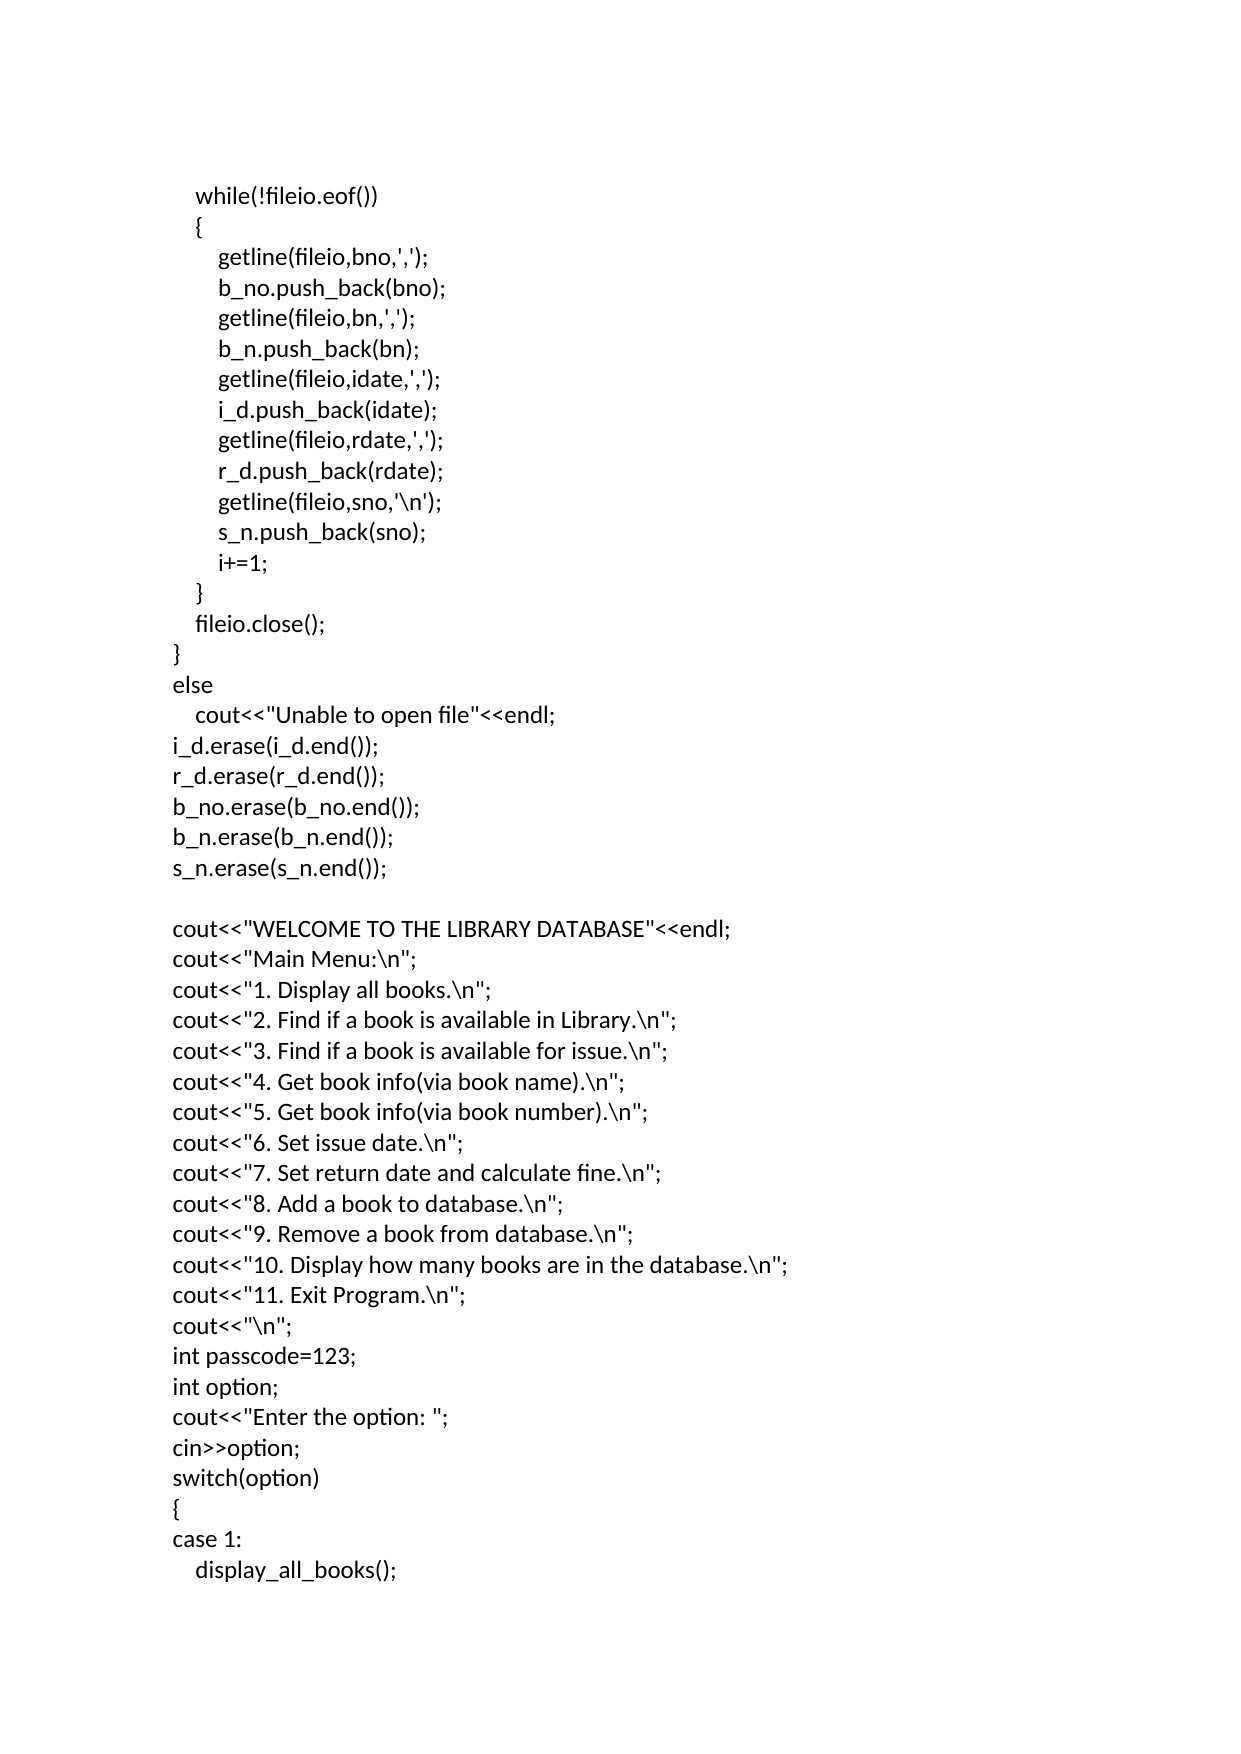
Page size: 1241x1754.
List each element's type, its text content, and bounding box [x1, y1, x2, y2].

text i+=1; [150, 547, 1090, 577]
text cout<<"2. Find if a book is available in Library.\n"; [150, 1004, 1090, 1035]
text cout<<"4. Get book info(via book name).\n"; [150, 1066, 1090, 1096]
text getline(fileio,sno,'\n'); [150, 486, 1090, 516]
text cout<<"Enter the option: "; [150, 1401, 1090, 1432]
text cout<<"Main Menu:\n"; [150, 943, 1090, 974]
text display_all_books(); [150, 1554, 1090, 1584]
text i_d.push_back(idate); [150, 394, 1090, 425]
text cout<<"6. Set issue date.\n"; [150, 1127, 1090, 1157]
text r_d.erase(r_d.end()); [150, 760, 1090, 791]
text getline(fileio,idate,','); [150, 364, 1090, 394]
text cout<<"Unable to open file"<<endl; [150, 699, 1090, 730]
text cout<<"\n"; [150, 1310, 1090, 1340]
text b_no.push_back(bno); [150, 272, 1090, 303]
text cout<<"1. Display all books.\n"; [150, 974, 1090, 1004]
text b_n.push_back(bn); [150, 333, 1090, 364]
text int passcode=123; [150, 1340, 1090, 1371]
text case 1: [150, 1523, 1090, 1554]
text cin>>option; [150, 1432, 1090, 1462]
text s_n.erase(s_n.end()); [150, 852, 1090, 882]
text b_n.erase(b_n.end()); [150, 821, 1090, 852]
text getline(fileio,bno,','); [150, 242, 1090, 272]
text cout<<"9. Remove a book from database.\n"; [150, 1218, 1090, 1249]
text cout<<"5. Get book info(via book number).\n"; [150, 1096, 1090, 1127]
text getline(fileio,rdate,','); [150, 425, 1090, 455]
text while(!fileio.eof()) [150, 181, 1090, 211]
text i_d.erase(i_d.end()); [150, 730, 1090, 760]
text else [150, 669, 1090, 699]
text s_n.push_back(sno); [150, 516, 1090, 547]
text cout<<"8. Add a book to database.\n"; [150, 1188, 1090, 1218]
text } [150, 638, 1090, 669]
text int option; [150, 1371, 1090, 1401]
text r_d.push_back(rdate); [150, 455, 1090, 486]
text cout<<"10. Display how many books are in the database.\n"; [150, 1249, 1090, 1279]
text b_no.erase(b_no.end()); [150, 791, 1090, 821]
text switch(option) [150, 1462, 1090, 1493]
text cout<<"7. Set return date and calculate fine.\n"; [150, 1157, 1090, 1188]
text cout<<"3. Find if a book is available for issue.\n"; [150, 1035, 1090, 1066]
text cout<<"WELCOME TO THE LIBRARY DATABASE"<<endl; [150, 913, 1090, 943]
text cout<<"11. Exit Program.\n"; [150, 1279, 1090, 1310]
text { [150, 211, 1090, 242]
text getline(fileio,bn,','); [150, 303, 1090, 333]
text { [150, 1493, 1090, 1523]
text } [150, 577, 1090, 608]
text fileio.close(); [150, 608, 1090, 638]
